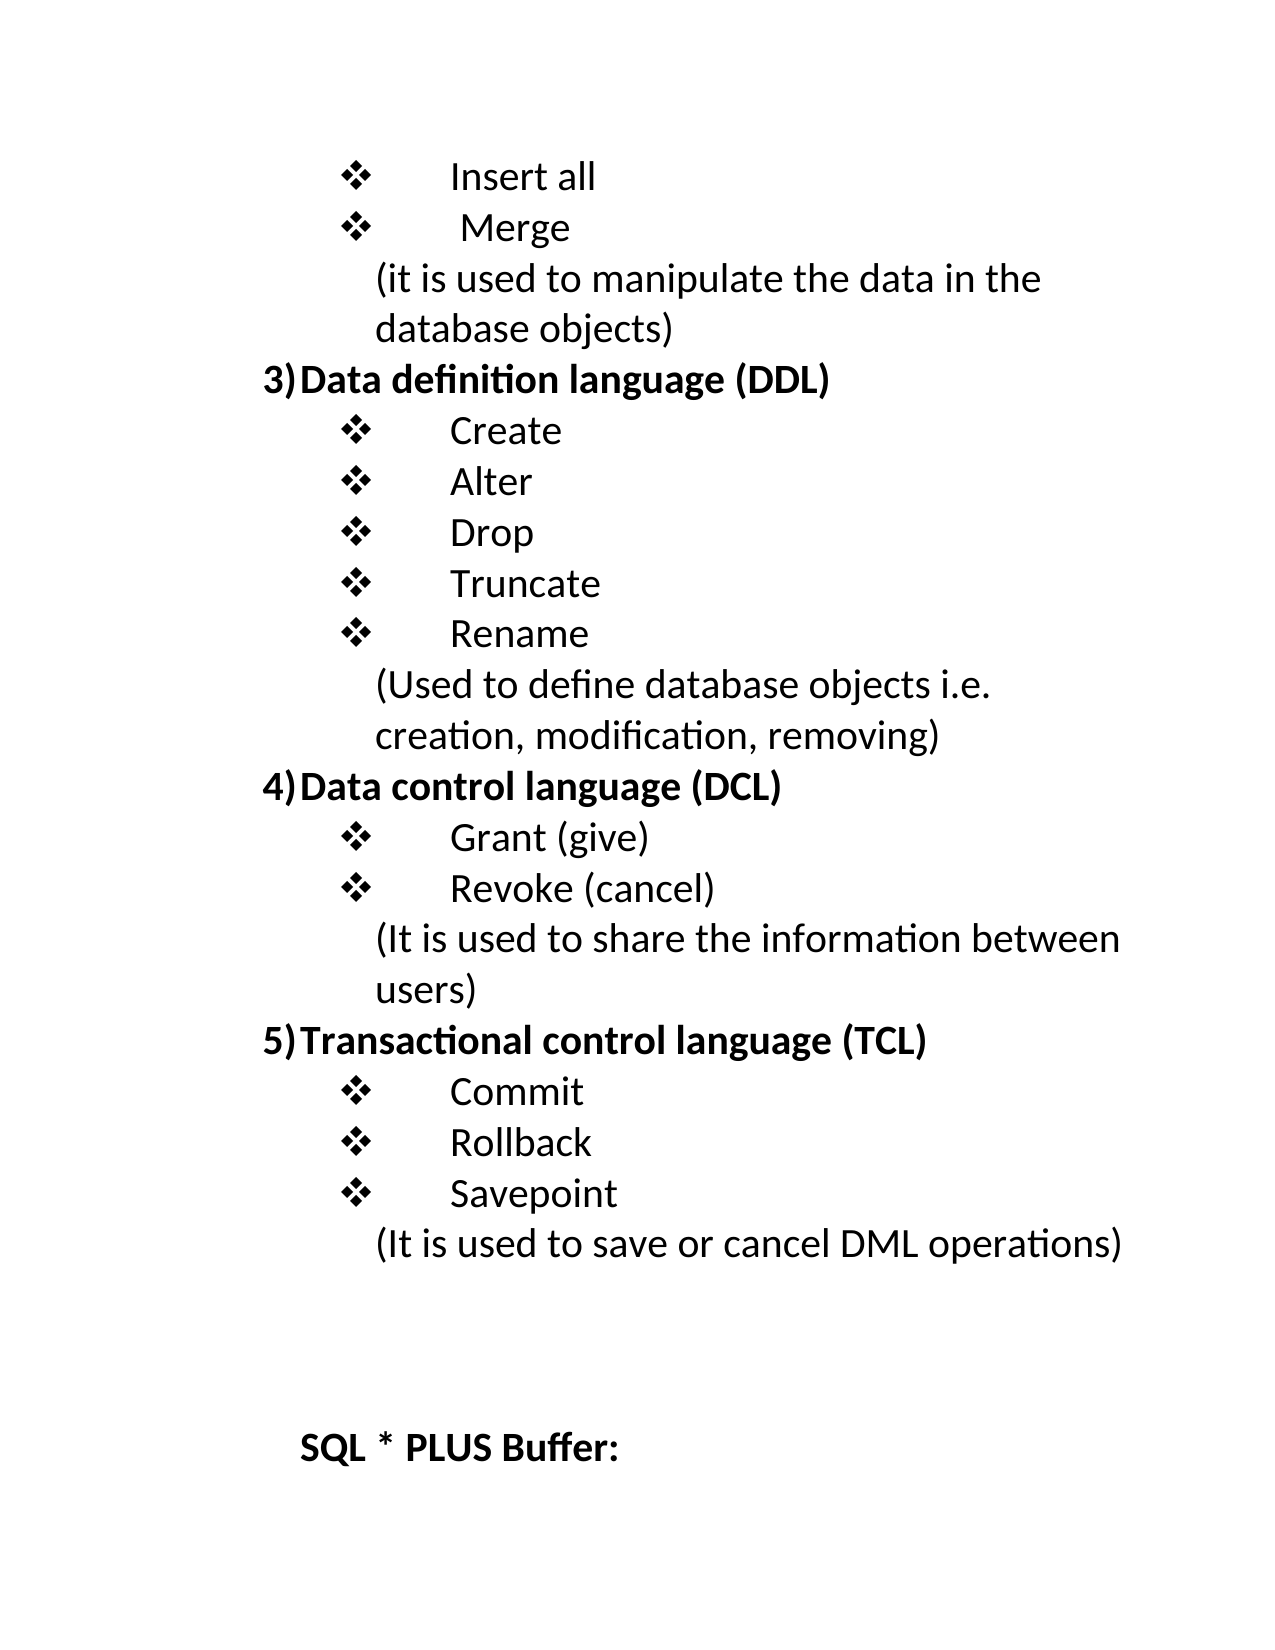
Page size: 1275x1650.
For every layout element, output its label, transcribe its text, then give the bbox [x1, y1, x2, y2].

list Data definition language (DDL) [262, 353, 1125, 404]
list (it is used to manipulate the data in the database objects) [375, 252, 1125, 353]
list (It is used to save or cancel DML operations) [375, 1217, 1125, 1268]
list Revoke (cancel) [337, 862, 1125, 912]
list Transactional control language (TCL) [262, 1014, 1125, 1065]
list Drop [337, 506, 1125, 557]
list Rename [337, 607, 1125, 658]
list Truncate [337, 557, 1125, 607]
list Merge [337, 201, 1125, 252]
list Grant (give) [337, 811, 1125, 862]
list Savepoint [337, 1167, 1125, 1217]
list Alter [337, 455, 1125, 506]
list (Used to define database objects i.e. creation, modification, removing) [375, 658, 1125, 760]
list SQL * PLUS Buffer: [300, 1421, 1125, 1472]
list (It is used to share the information between users) [375, 912, 1125, 1014]
list Create [337, 404, 1125, 455]
list Commit [337, 1065, 1125, 1116]
list Data control language (DCL) [262, 760, 1125, 811]
list Insert all [337, 150, 1125, 201]
list Rollback [337, 1116, 1125, 1167]
